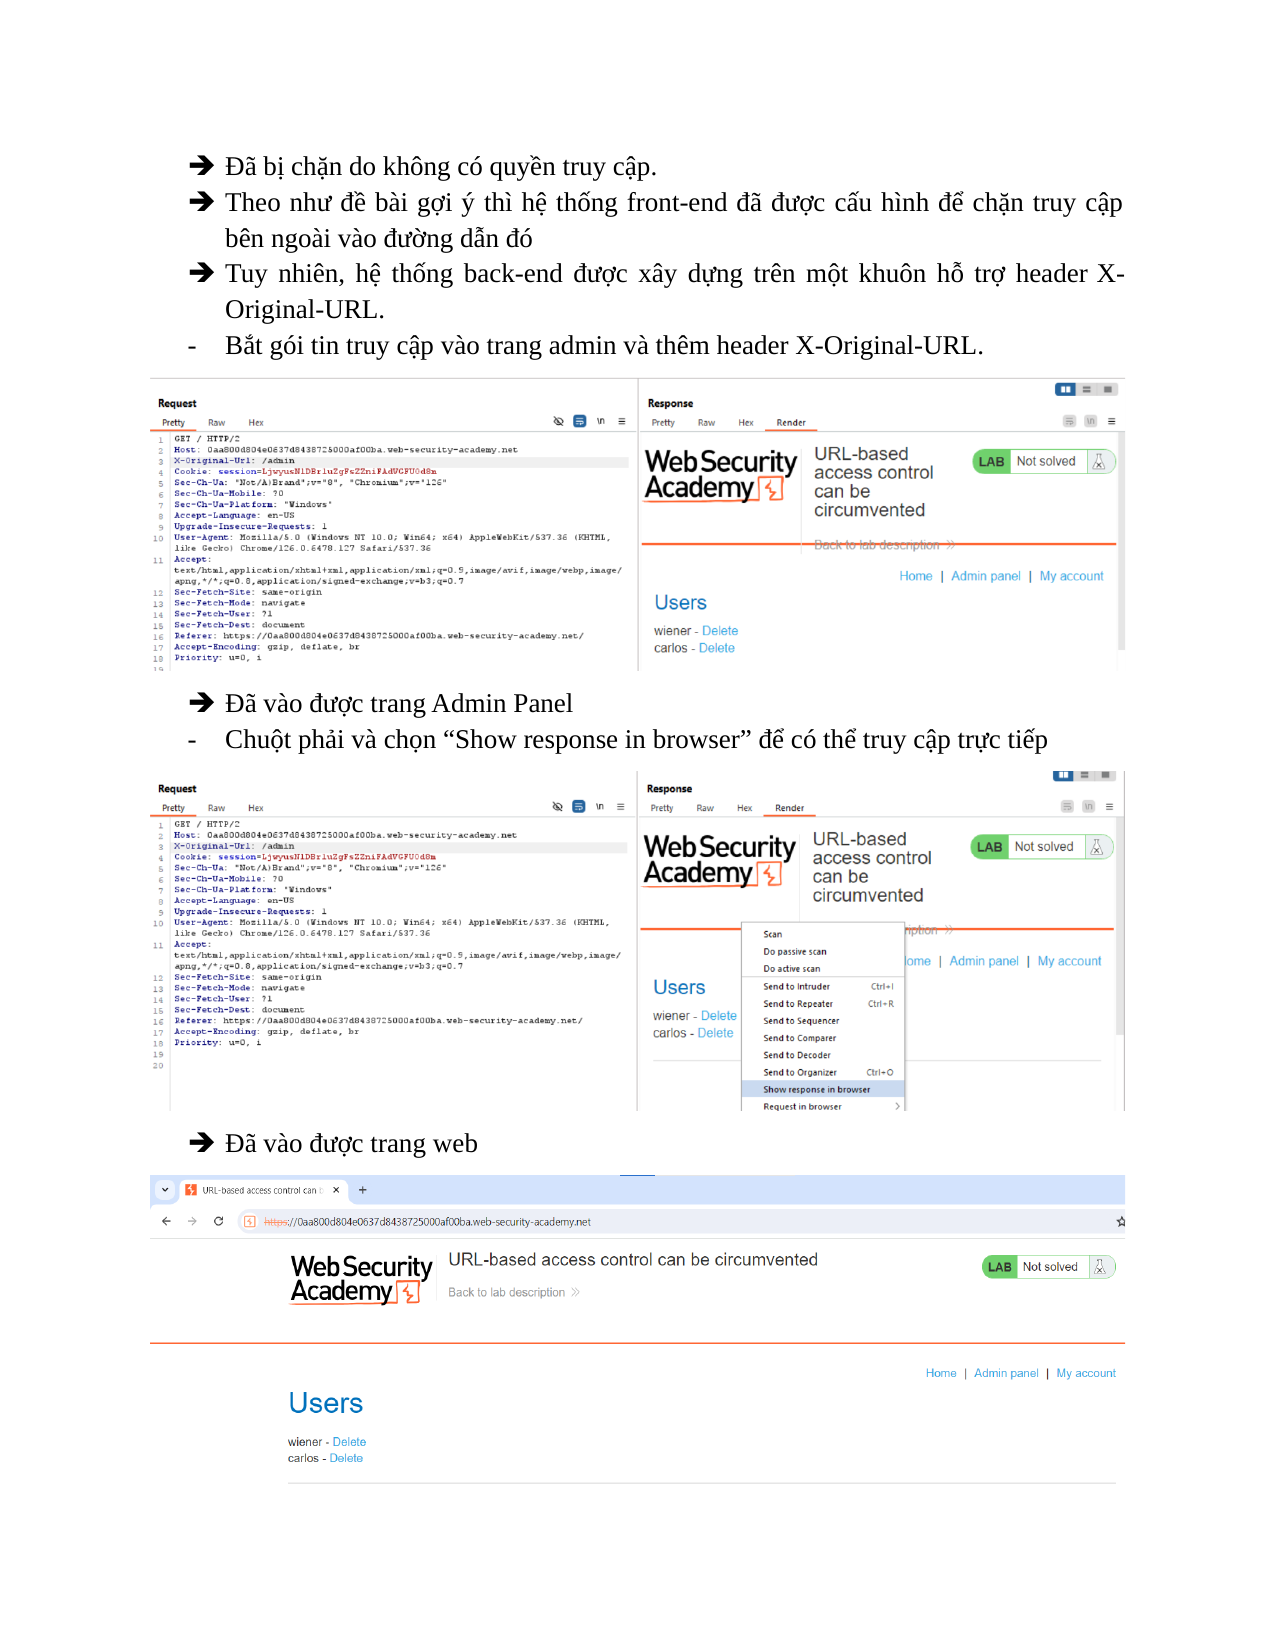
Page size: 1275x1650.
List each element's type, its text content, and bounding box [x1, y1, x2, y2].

picture [150, 377, 1125, 671]
list Theo như đề bài gợi ý thì hệ thống front-end đã được cấu hình để chặn truy cập bên ngoài vào đường dẫn đó [187, 186, 1125, 253]
picture [150, 1175, 1125, 1487]
list Đã bị chặn do không có quyền truy cập. [187, 150, 1125, 181]
list Đã vào được trang web [187, 1127, 1125, 1158]
list Đã vào được trang Admin Panel [187, 687, 1125, 718]
list Chuột phải và chọn “Show response in browser” để có thể truy cập trực tiếp [187, 723, 1125, 754]
list Bắt gói tin truy cập vào trang admin và thêm header X-Original-URL. [187, 329, 1125, 360]
picture [150, 771, 1125, 1111]
list Tuy nhiên, hệ thống back-end được xây dựng trên một khuôn hỗ trợ header X-Original-URL. [187, 257, 1125, 324]
